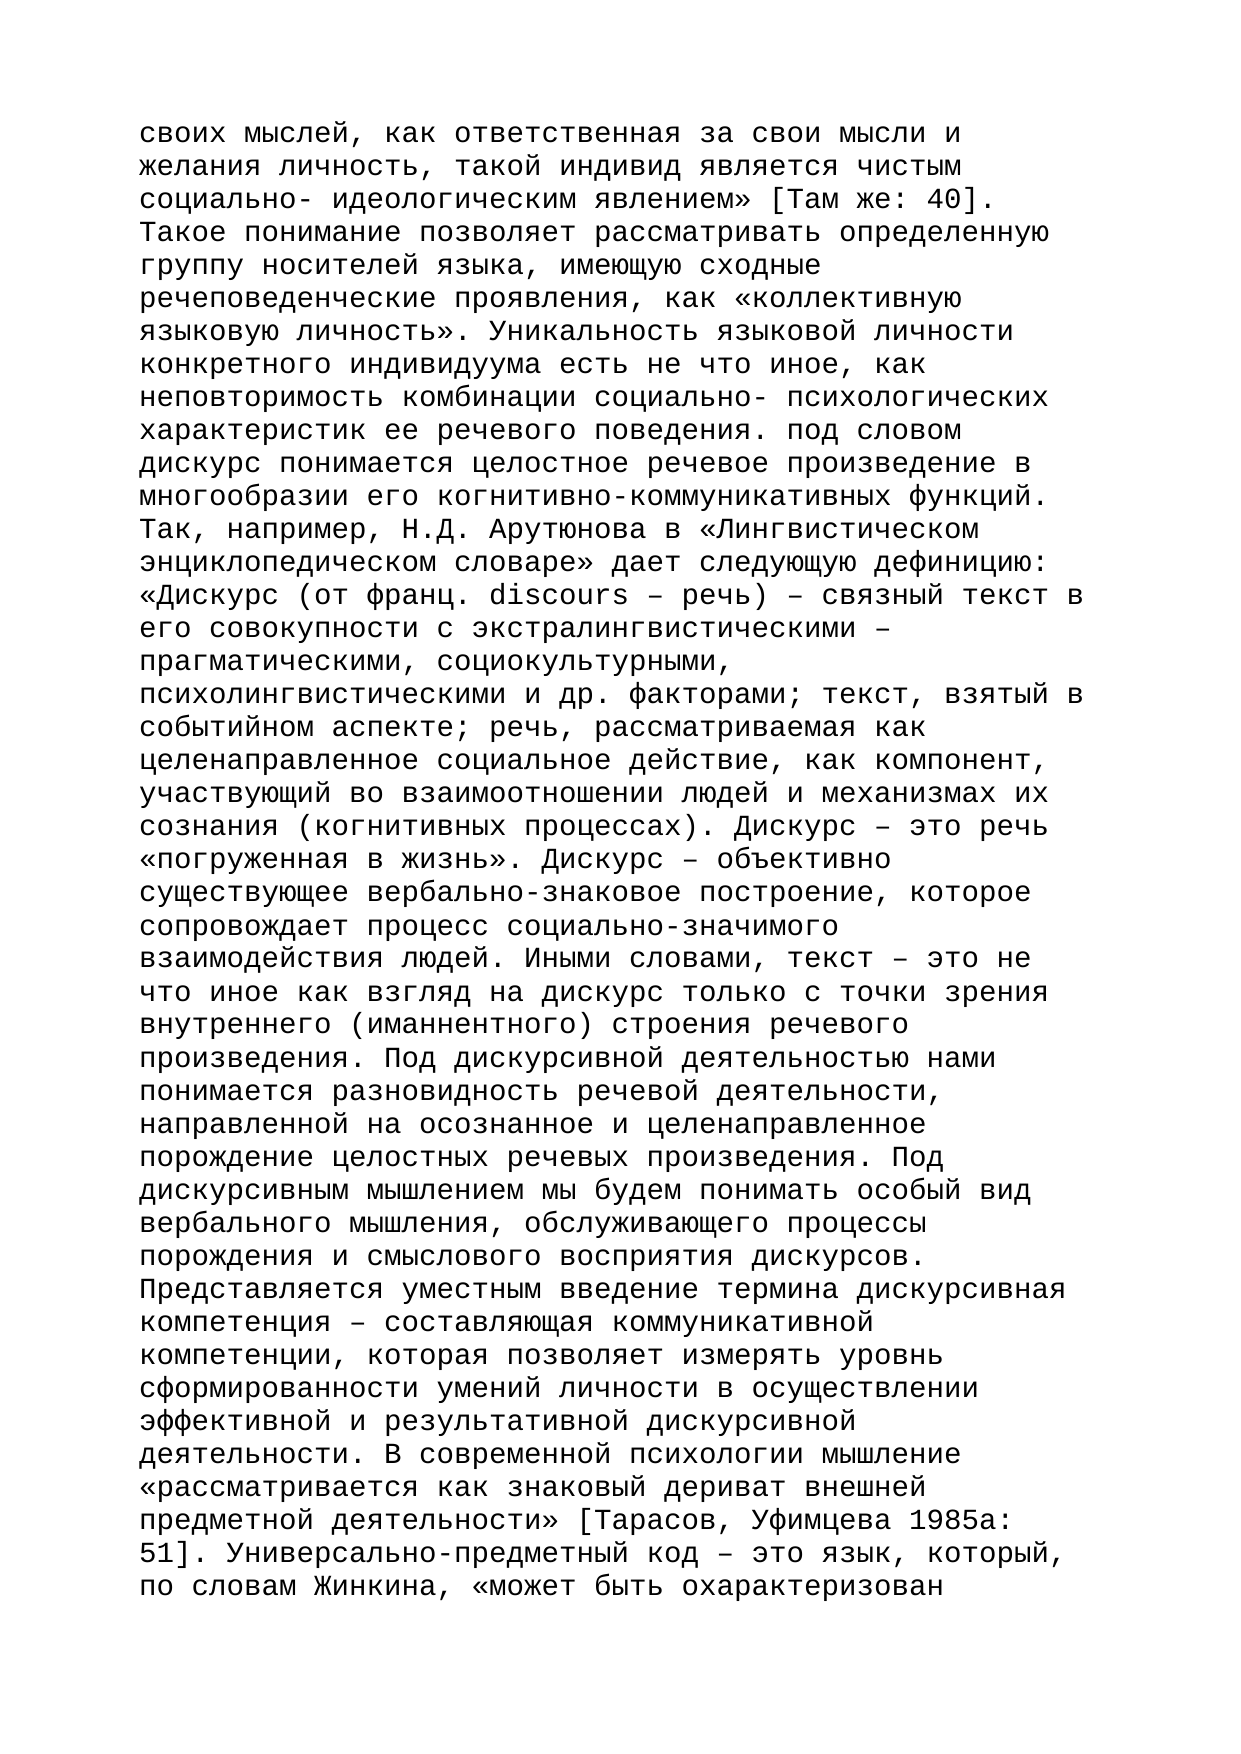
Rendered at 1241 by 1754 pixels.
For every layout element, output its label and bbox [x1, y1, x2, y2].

text [139, 118, 1101, 1604]
